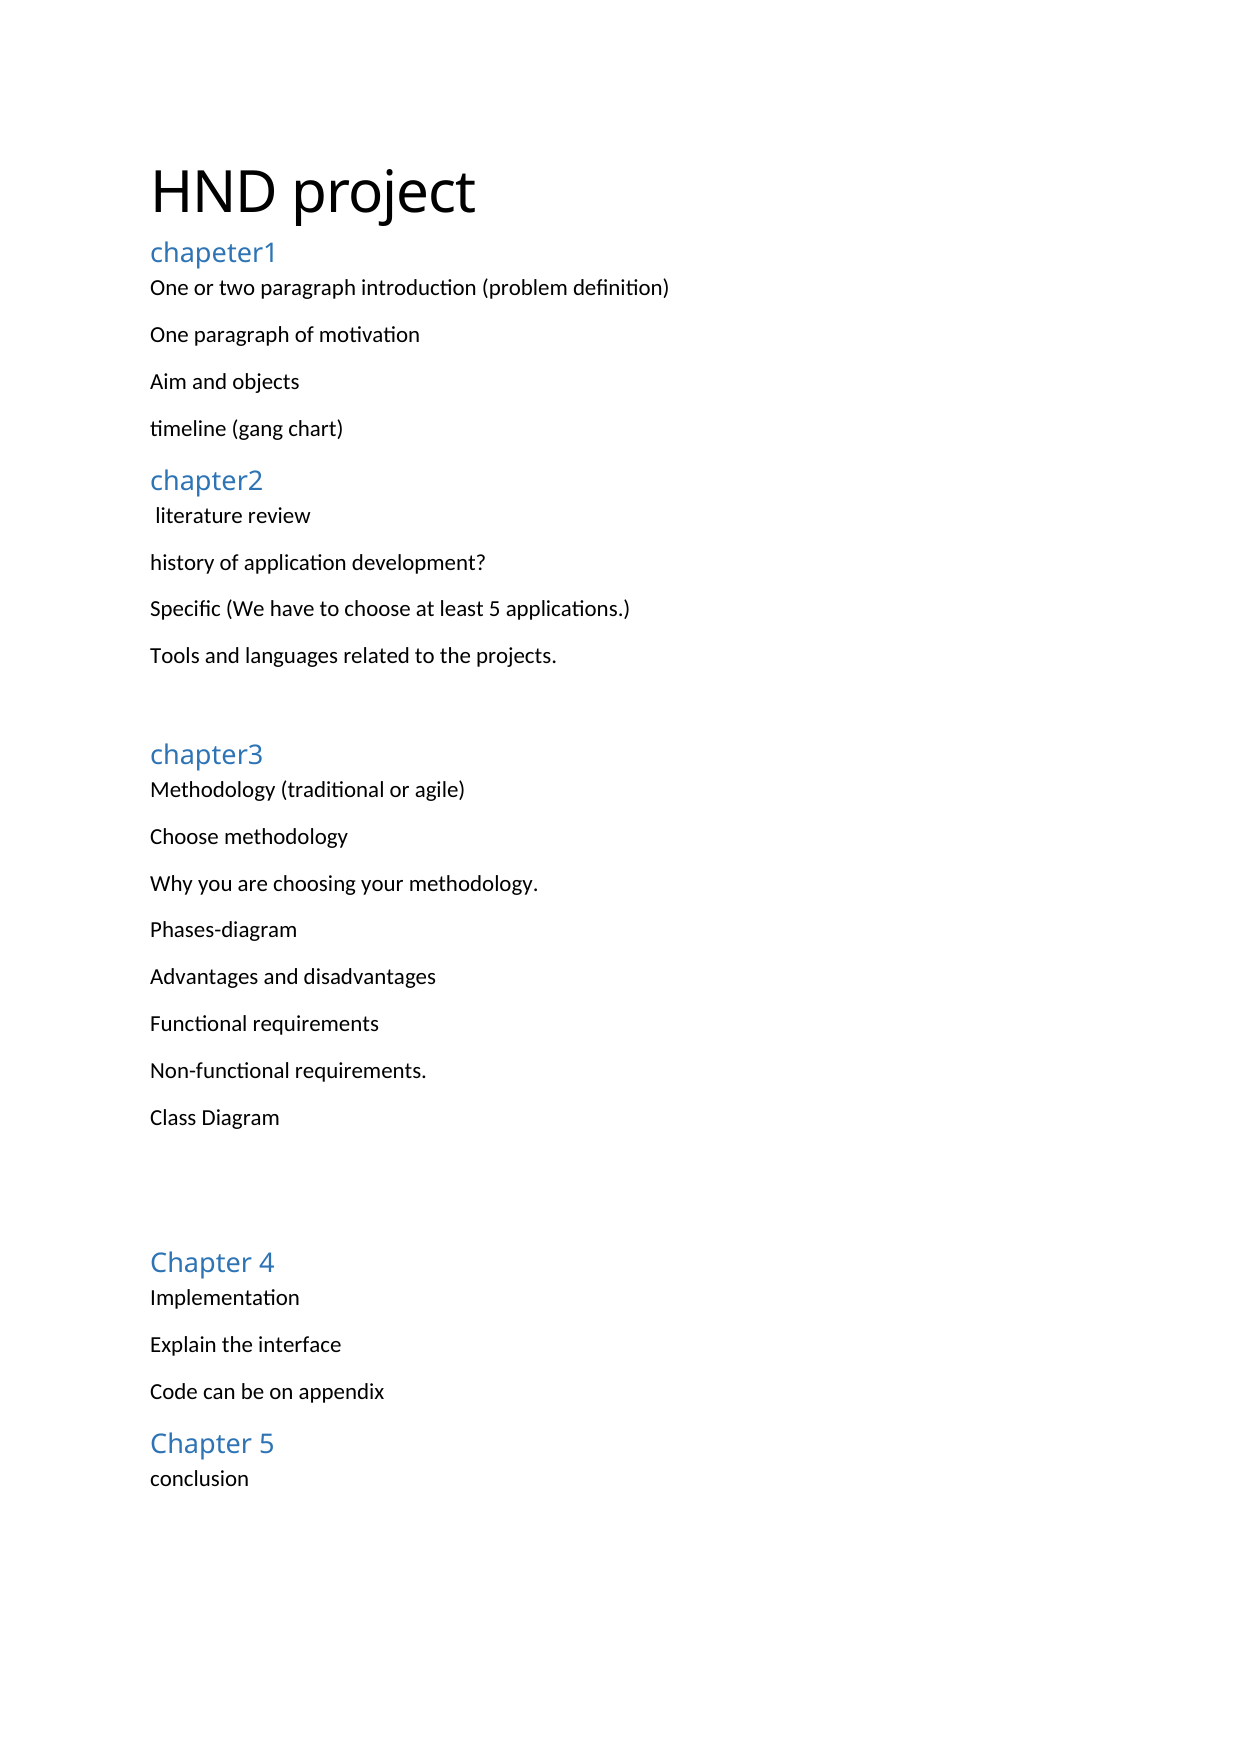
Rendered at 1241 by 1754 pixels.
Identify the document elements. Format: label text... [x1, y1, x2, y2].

subtitle chapter3 [150, 735, 1090, 772]
text One paragraph of motivation [150, 320, 1090, 348]
subtitle Chapter 5 [150, 1424, 1090, 1461]
text Explain the interface [150, 1330, 1090, 1358]
text Non-functional requirements. [150, 1056, 1090, 1084]
text Methodology (traditional or agile) [150, 775, 1090, 803]
text Advantages and disadvantages [150, 962, 1090, 990]
text Phases-diagram [150, 916, 1090, 943]
text One or two paragraph introduction (problem definition) [150, 273, 1090, 301]
text Aim and objects [150, 367, 1090, 395]
text literature review [150, 501, 1090, 529]
subtitle Chapter 4 [150, 1244, 1090, 1281]
text Why you are choosing your methodology. [150, 869, 1090, 897]
text conclusion [150, 1464, 1090, 1492]
subtitle chapeter1 [150, 234, 1090, 271]
text timeline (gang chart) [150, 414, 1090, 442]
text Specific (We have to choose at least 5 applications.) [150, 594, 1090, 622]
text history of application development? [150, 548, 1090, 576]
title HND project [150, 150, 1090, 229]
text Tools and languages related to the projects. [150, 641, 1090, 669]
subtitle chapter2 [150, 461, 1090, 498]
text Implementation [150, 1283, 1090, 1311]
text Class Diagram [150, 1103, 1090, 1131]
text Functional requirements [150, 1009, 1090, 1037]
text Code can be on appendix [150, 1377, 1090, 1405]
text Choose methodology [150, 822, 1090, 850]
